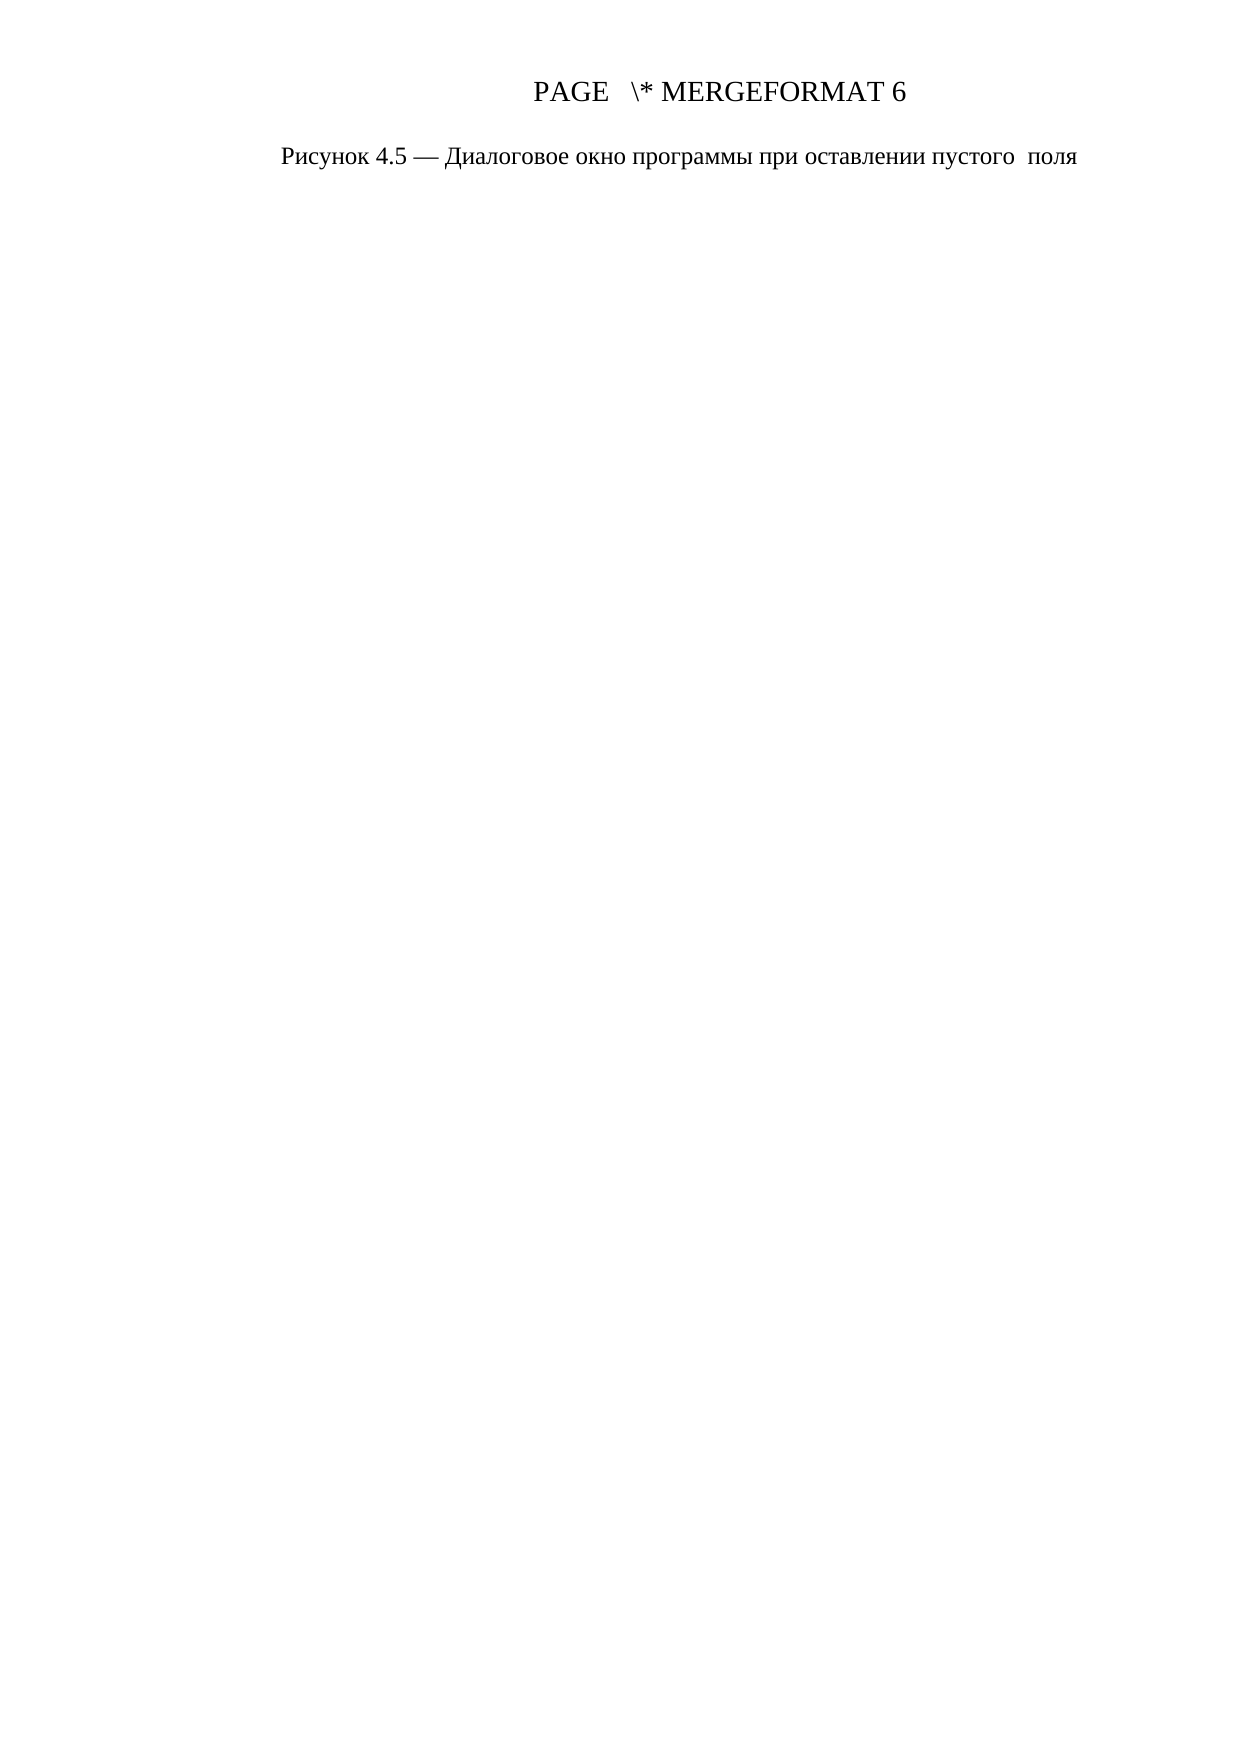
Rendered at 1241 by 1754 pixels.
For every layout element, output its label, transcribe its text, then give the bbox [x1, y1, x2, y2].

list Рисунок 4.5 — Диалоговое окно программы при оставлении пустого поля [444, 141, 1181, 170]
list Рисунок 4.5 — Диалоговое окно программы при оставлении пустого поля [177, 141, 413, 170]
